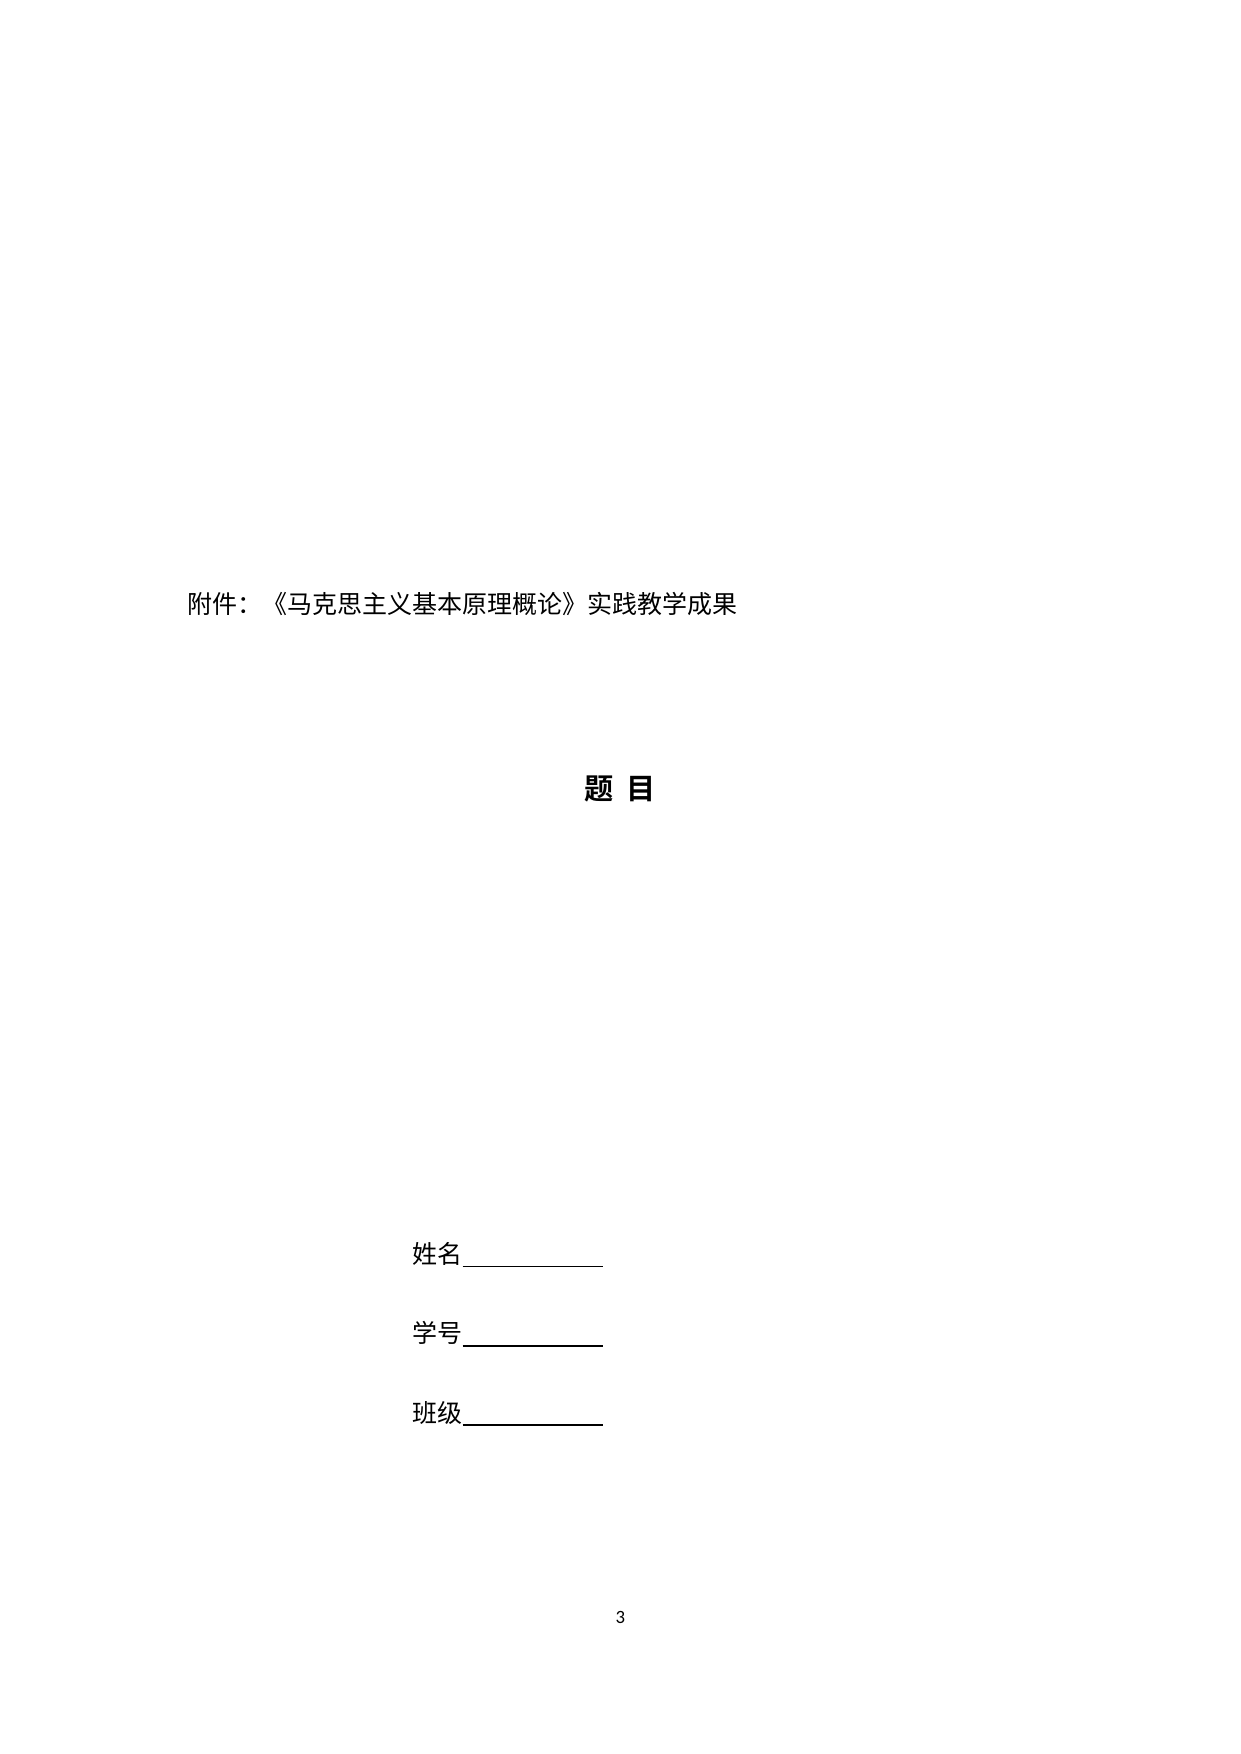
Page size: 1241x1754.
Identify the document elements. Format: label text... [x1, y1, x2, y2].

text 学号 [187, 1314, 1053, 1350]
text 班级 [187, 1393, 1053, 1429]
text 姓名 [187, 1234, 1053, 1271]
text 附件：《马克思主义基本原理概论》实践教学成果 [187, 584, 1053, 621]
text 题 目 [187, 766, 1053, 808]
